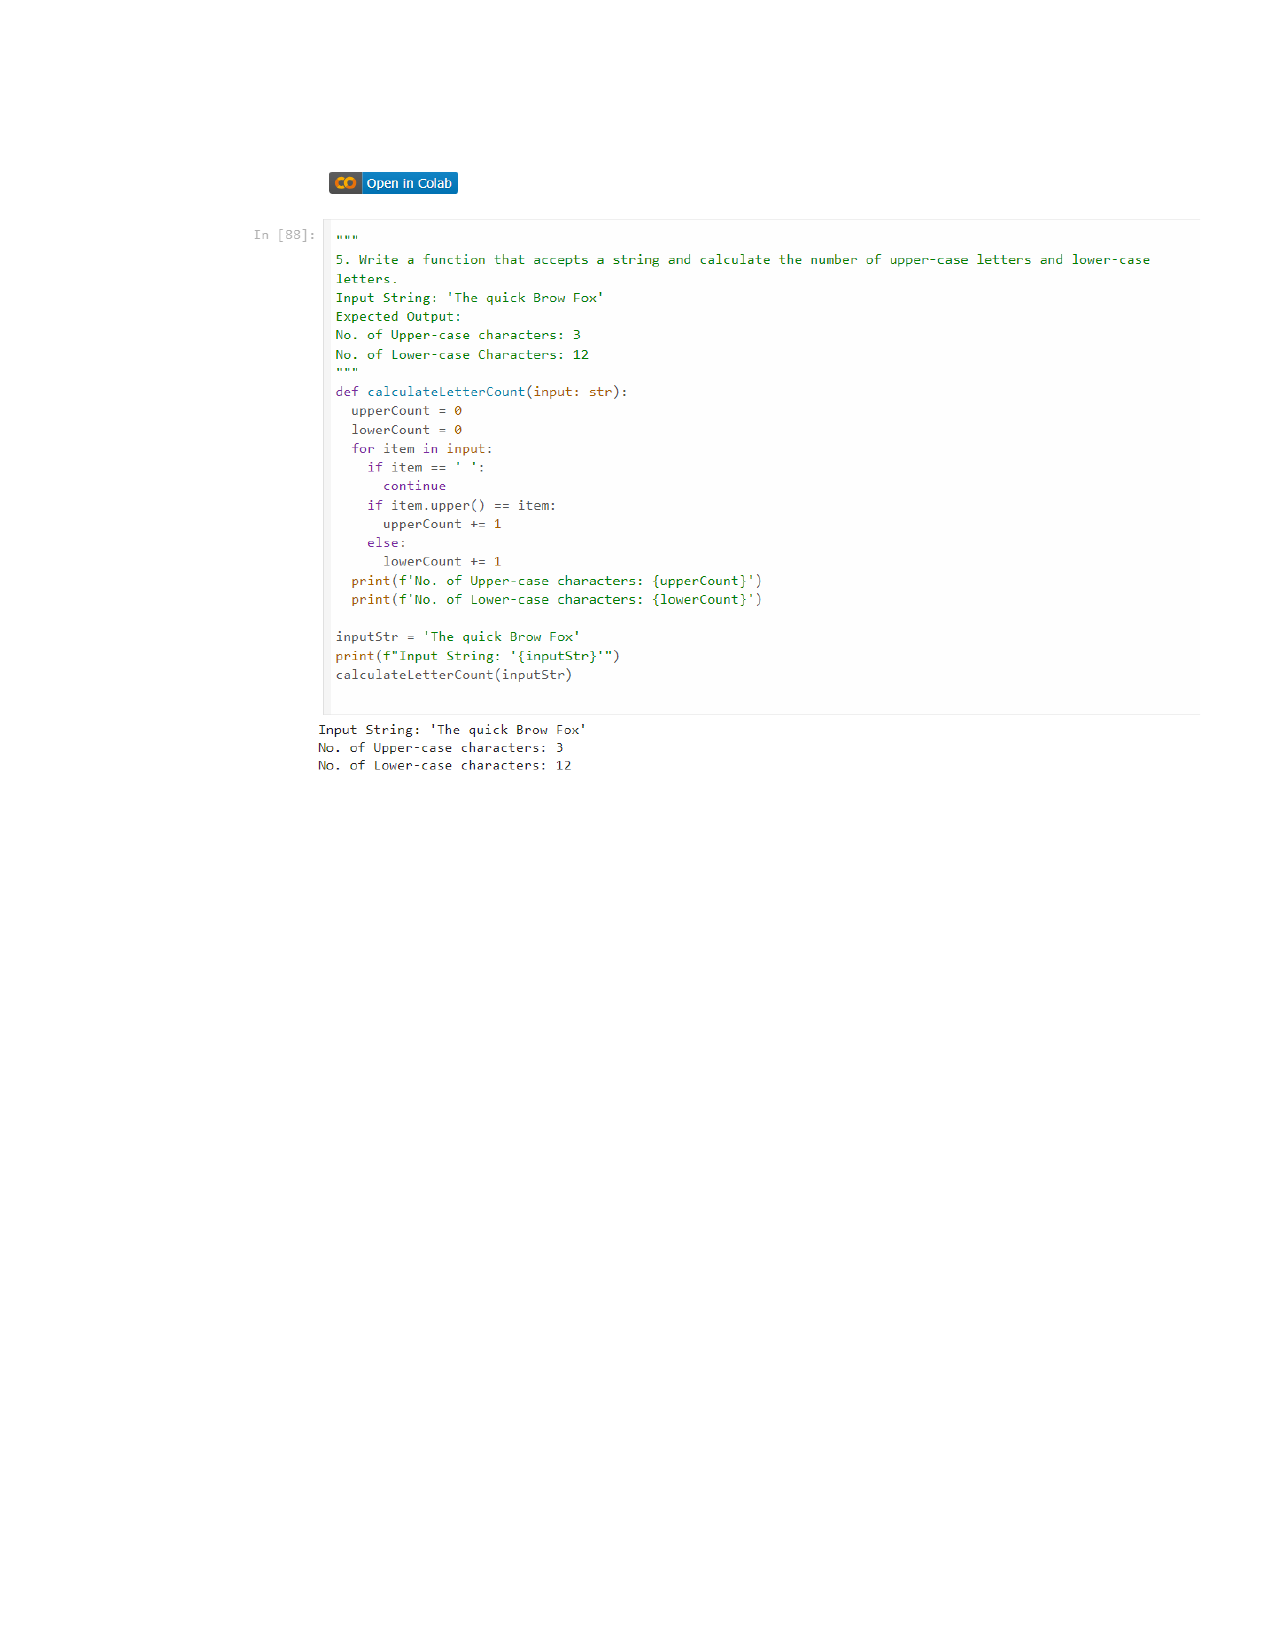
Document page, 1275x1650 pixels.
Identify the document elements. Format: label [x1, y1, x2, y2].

picture [225, 150, 1200, 801]
